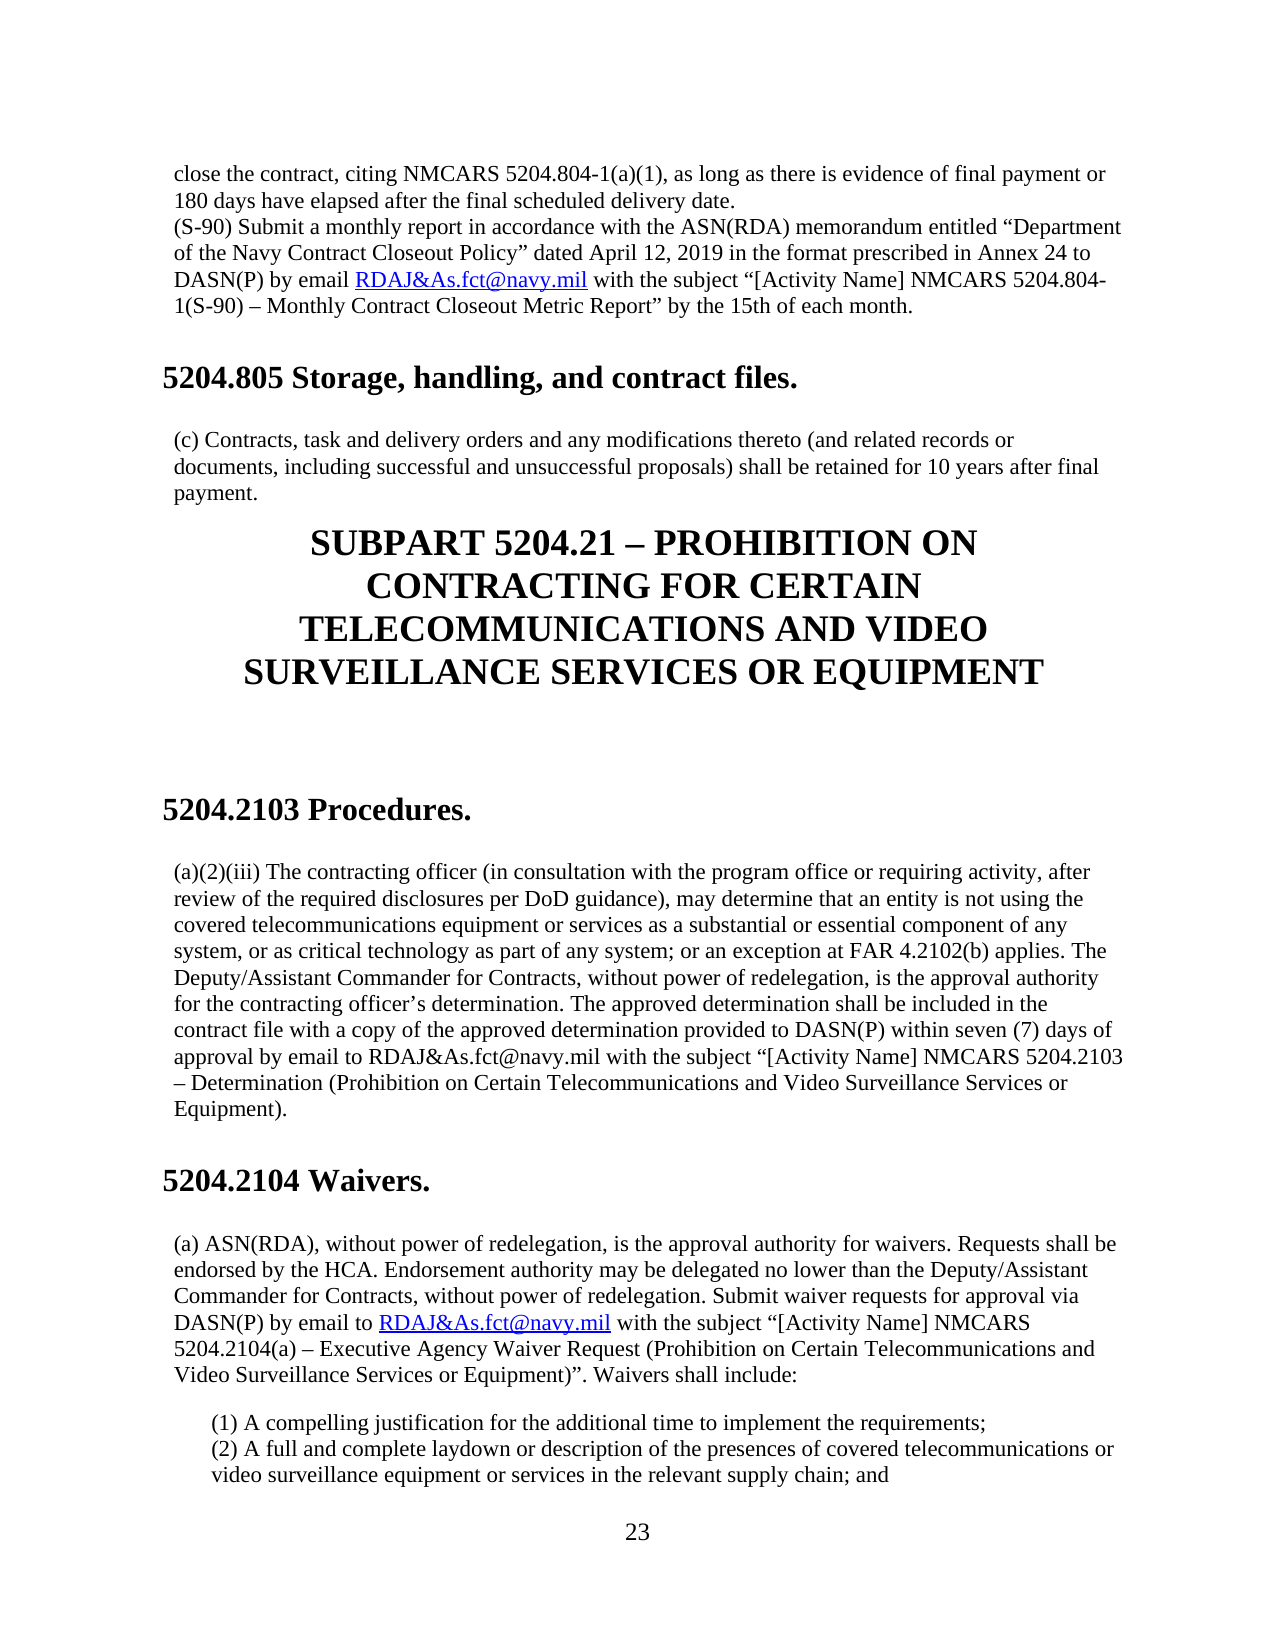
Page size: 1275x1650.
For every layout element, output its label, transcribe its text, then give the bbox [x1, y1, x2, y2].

text (S-90) Submit a monthly report in accordance with the ASN(RDA) memorandum entitled “Department of the Navy Contract Closeout Policy” dated April 12, 2019 in the format prescribed in Annex 24 to DASN(P) by email RDAJ&As.fct@navy.mil with the subject “[Activity Name] NMCARS 5204.804-1(S-90) – Monthly Contract Closeout Metric Report” by the 15th of each month. [163, 213, 1135, 329]
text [163, 150, 1135, 213]
text (1) A compelling justification for the additional time to implement the requirements; [201, 1398, 1135, 1435]
text (2) A full and complete laydown or description of the presences of covered telecommunications or video surveillance equipment or services in the relevant supply chain; and [201, 1435, 1135, 1498]
subtitle 5204.2104 Waivers. [162, 1161, 1125, 1198]
text (a) ASN(RDA), without power of redelegation, is the approval authority for waivers. Requests shall be endorsed by the HCA. Endorsement authority may be delegated no lower than the Deputy/Assistant Commander for Contracts, without power of redelegation. Submit waiver requests for approval via DASN(P) by email to RDAJ&As.fct@navy.mil with the subject “[Activity Name] NMCARS 5204.2104(a) – Executive Agency Waiver Request (Prohibition on Certain Telecommunications and Video Surveillance Services or Equipment)”. Waivers shall include: [163, 1219, 1135, 1398]
subtitle SUBPART 5204.21 – PROHIBITION ON CONTRACTING FOR CERTAIN TELECOMMUNICATIONS AND VIDEO SURVEILLANCE SERVICES OR EQUIPMENT [162, 520, 1125, 692]
text (a)(2)(iii) The contracting officer (in consultation with the program office or requiring activity, after review of the required disclosures per DoD guidance), may determine that an entity is not using the covered telecommunications equipment or services as a substantial or essential component of any system, or as critical technology as part of any system; or an exception at FAR 4.2102(b) applies. The Deputy/Assistant Commander for Contracts, without power of redelegation, is the approval authority for the contracting officer’s determination. The approved determination shall be included in the contract file with a copy of the approved determination provided to DASN(P) within seven (7) days of approval by email to RDAJ&As.fct@navy.mil with the subject “[Activity Name] NMCARS 5204.2103 – Determination (Prohibition on Certain Telecommunications and Video Surveillance Services or Equipment). [163, 848, 1135, 1132]
text (c) Contracts, task and delivery orders and any modifications thereto (and related records or documents, including successful and unsuccessful proposals) shall be retained for 10 years after final payment. [163, 416, 1135, 516]
subtitle 5204.2103 Procedures. [162, 790, 1125, 827]
subtitle 5204.805 Storage, handling, and contract files. [162, 358, 1125, 395]
